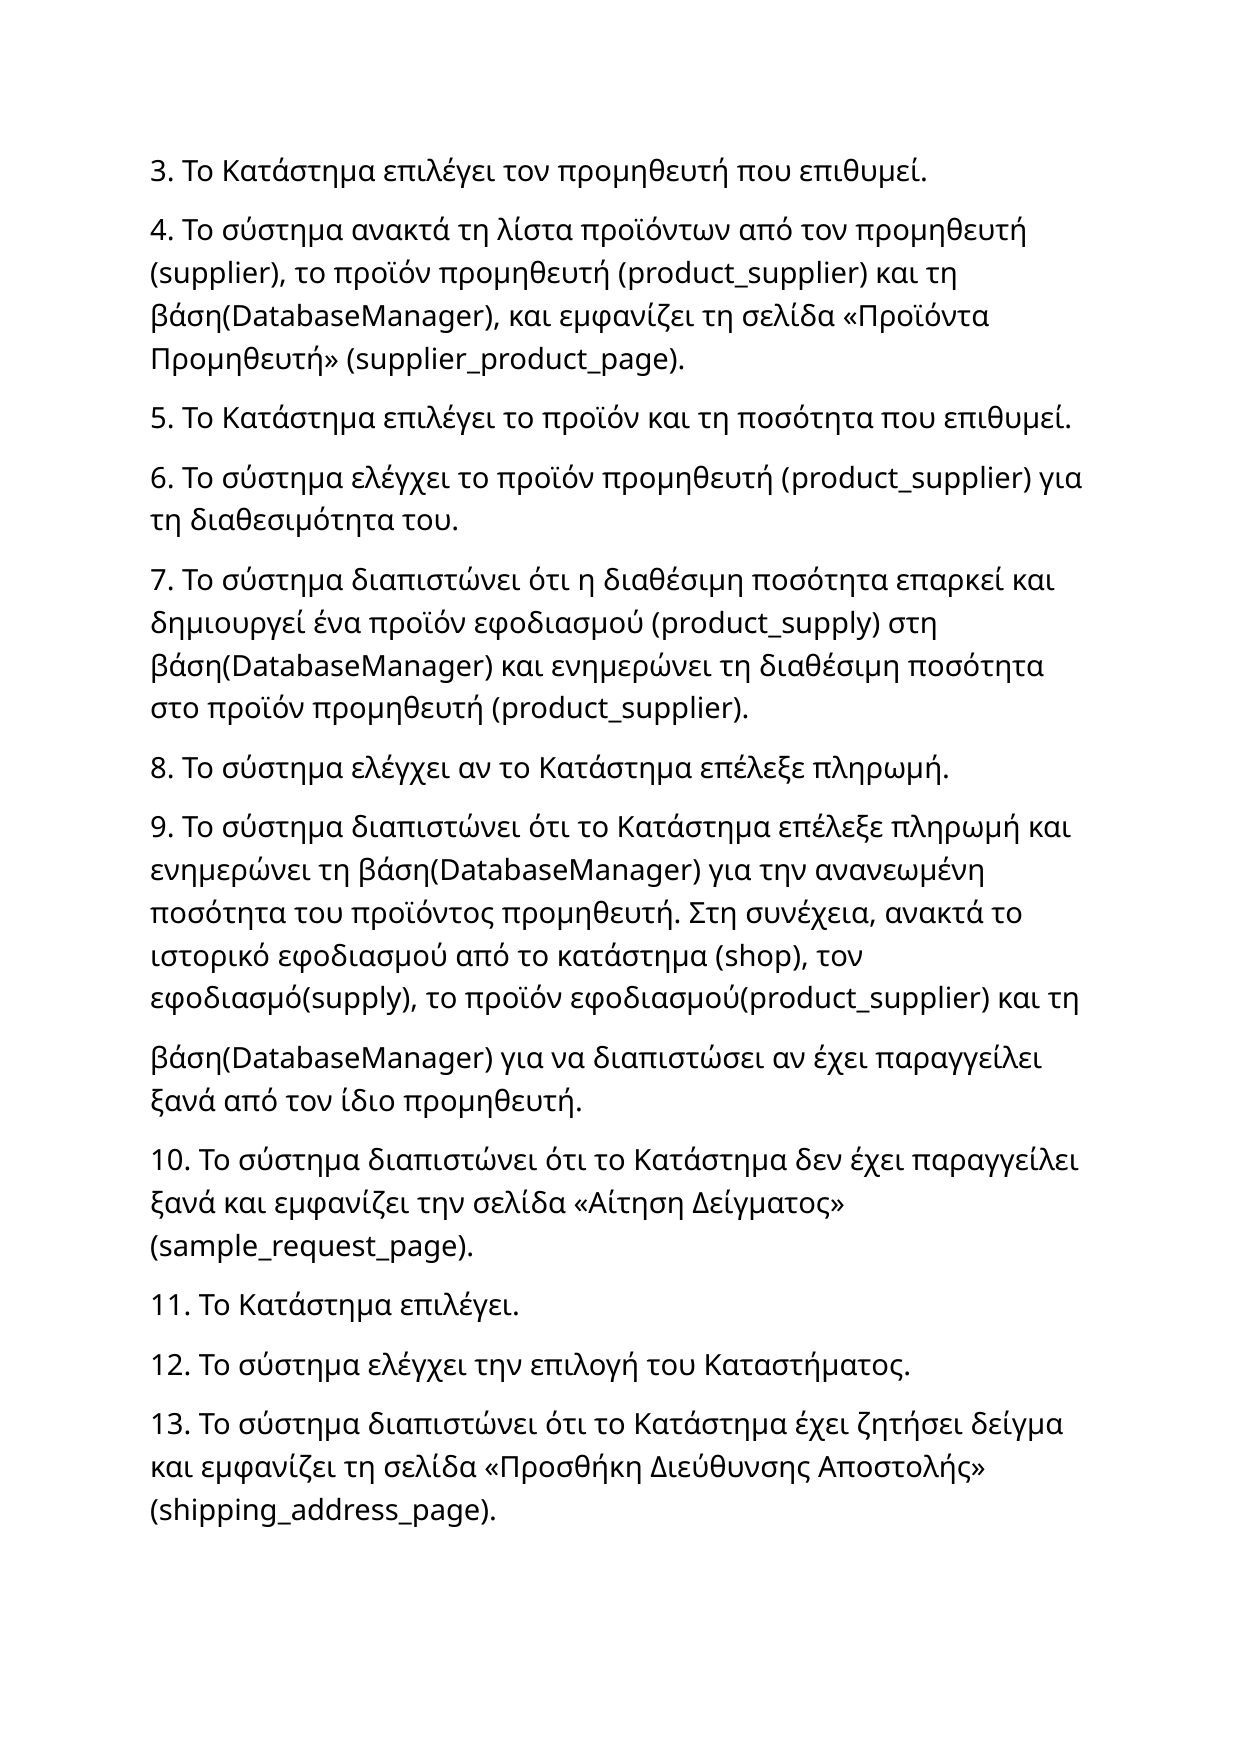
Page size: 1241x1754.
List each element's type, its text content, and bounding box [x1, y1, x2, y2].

text 8. Το σύστημα ελέγχει αν το Κατάστημα επέλεξε πληρωμή. [150, 747, 1090, 787]
text 4. Το σύστημα ανακτά τη λίστα προϊόντων από τον προμηθευτή (supplier), το προϊόν προμηθευτή (product_supplier) και τη βάση(DatabaseManager), και εμφανίζει τη σελίδα «Προϊόντα Προμηθευτή» (supplier_product_page). [150, 209, 1090, 378]
text 9. Το σύστημα διαπιστώνει ότι το Κατάστημα επέλεξε πληρωμή και ενημερώνει τη βάση(DatabaseManager) για την ανανεωμένη ποσότητα του προϊόντος προμηθευτή. Στη συνέχεια, ανακτά το ιστορικό εφοδιασμού από το κατάστημα (shop), τον εφοδιασμό(supply), το προϊόν εφοδιασμού(product_supplier) και τη [150, 807, 1090, 1017]
text βάση(DatabaseManager) για να διαπιστώσει αν έχει παραγγείλει ξανά από τον ίδιο προμηθευτή. [150, 1037, 1090, 1120]
text 7. Το σύστημα διαπιστώνει ότι η διαθέσιμη ποσότητα επαρκεί και δημιουργεί ένα προϊόν εφοδιασμού (product_supply) στη βάση(DatabaseManager) και ενημερώνει τη διαθέσιμη ποσότητα στο προϊόν προμηθευτή (product_supplier). [150, 559, 1090, 727]
text 13. Το σύστημα διαπιστώνει ότι το Κατάστημα έχει ζητήσει δείγμα και εμφανίζει τη σελίδα «Προσθήκη Διεύθυνσης Αποστολής» (shipping_address_page). [150, 1404, 1090, 1529]
text 6. Το σύστημα ελέγχει το προϊόν προμηθευτή (product_supplier) για τη διαθεσιμότητα του. [150, 457, 1090, 539]
text 5. Το Κατάστημα επιλέγει το προϊόν και τη ποσότητα που επιθυμεί. [150, 397, 1090, 437]
text 10. Το σύστημα διαπιστώνει ότι το Κατάστημα δεν έχει παραγγείλει ξανά και εμφανίζει την σελίδα «Αίτηση Δείγματος» (sample_request_page). [150, 1139, 1090, 1265]
text 11. Το Κατάστημα επιλέγει. [150, 1285, 1090, 1324]
text 3. Το Κατάστημα επιλέγει τον προμηθευτή που επιθυμεί. [150, 150, 1090, 190]
text 12. Το σύστημα ελέγχει την επιλογή του Καταστήματος. [150, 1344, 1090, 1384]
